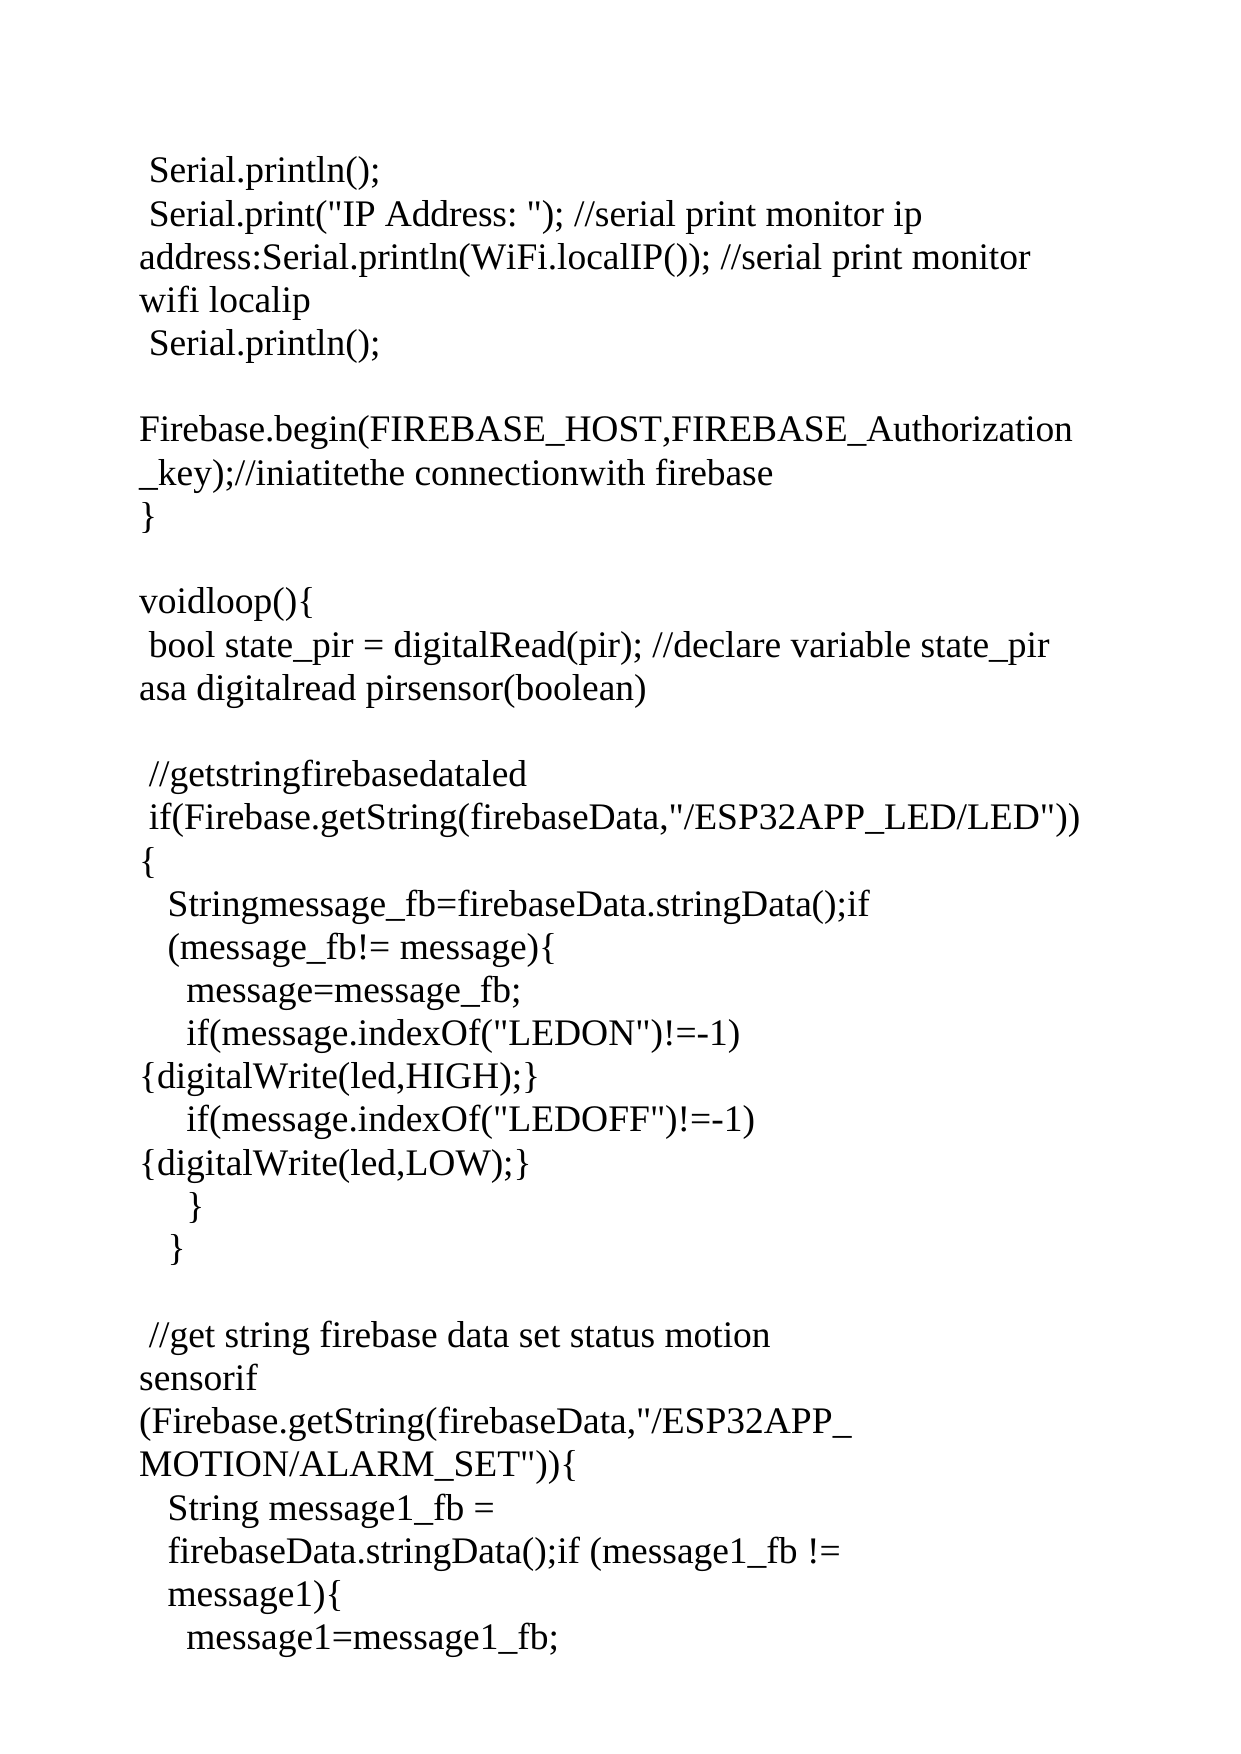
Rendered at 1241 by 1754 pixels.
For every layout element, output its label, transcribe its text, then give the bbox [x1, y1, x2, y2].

text if(Firebase.getString(firebaseData,"/ESP32APP_LED/LED")) [148, 795, 1113, 838]
text Firebase.begin(FIREBASE_HOST,FIREBASE_Authorization_key);//iniatitethe connectionwith firebase [139, 407, 1113, 493]
text message=message_fb; [186, 967, 1113, 1011]
text String message1_fb = firebaseData.stringData();if (message1_fb != message1){ [167, 1485, 896, 1614]
text bool state_pir = digitalRead(pir); //declare variable state_pir asa digitalread pirsensor(boolean) [139, 622, 1093, 709]
text } [139, 493, 1113, 536]
text Stringmessage_fb=firebaseData.stringData();if (message_fb!= message){ [167, 881, 878, 967]
text //get string firebase data set status motion sensorif (Firebase.getString(firebaseData,"/ESP32APP_MOTION/ALARM_SET")){ [139, 1312, 878, 1485]
text Serial.print("IP Address: "); //serial print monitor ip address:Serial.println(WiFi.localIP()); //serial print monitor wifi localip [139, 191, 1084, 321]
text //getstringfirebasedataled [148, 752, 1113, 795]
text { [139, 838, 1113, 881]
text if(message.indexOf("LEDON")!=-1){digitalWrite(led,HIGH);} [139, 1011, 1035, 1097]
text if(message.indexOf("LEDOFF")!=-1){digitalWrite(led,LOW);} [139, 1097, 1049, 1183]
text } [167, 1226, 1113, 1269]
text Serial.println(); [148, 321, 1113, 364]
text Serial.println(); [148, 148, 1113, 191]
text voidloop(){ [139, 579, 1113, 622]
text message1=message1_fb; [186, 1614, 1113, 1658]
text } [186, 1183, 1113, 1226]
